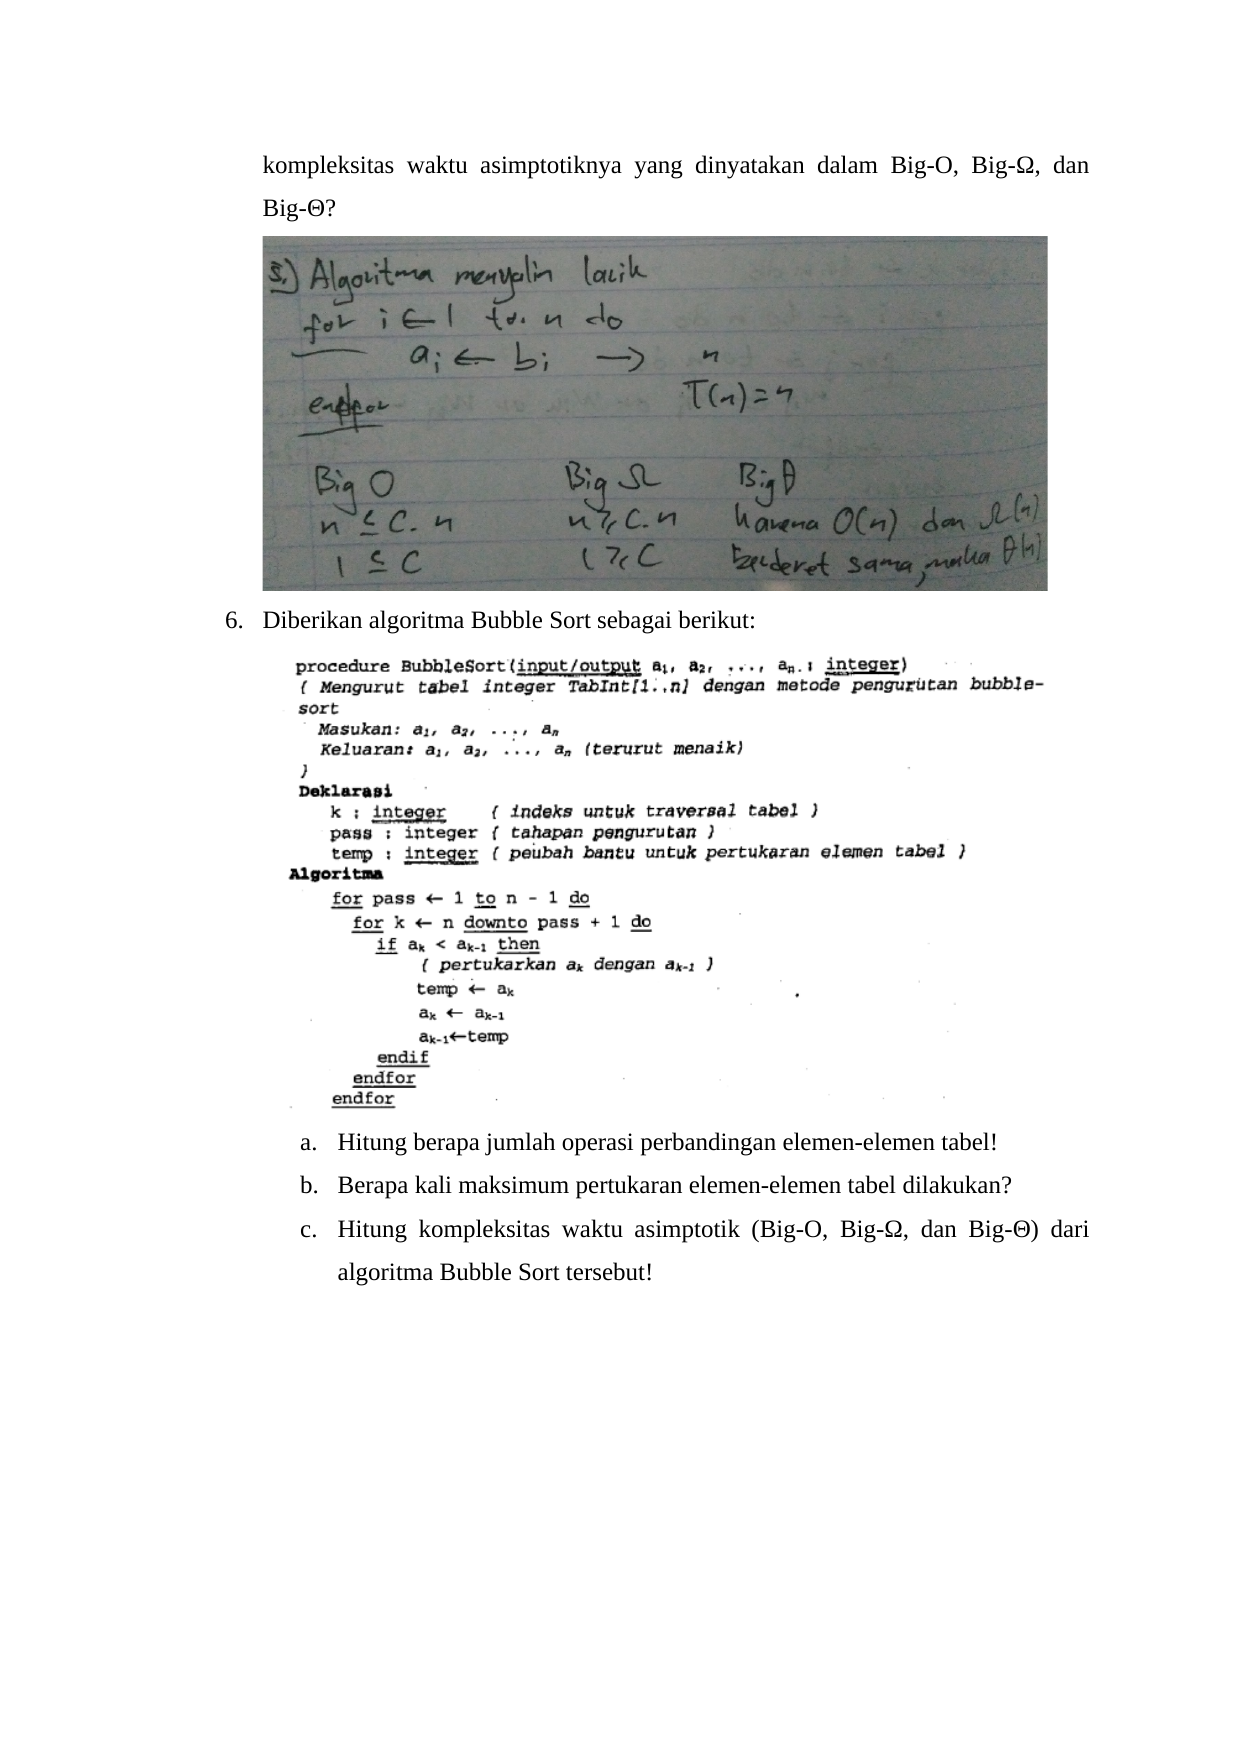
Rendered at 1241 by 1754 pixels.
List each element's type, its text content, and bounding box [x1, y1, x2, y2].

list Hitung kompleksitas waktu asimptotik (Big-O, Big-Ω, dan Big-Θ) dari algoritma Bubble Sort tersebut! [300, 1214, 1090, 1286]
list Diberikan algoritma Bubble Sort sebagai berikut: [225, 605, 1090, 633]
picture [281, 647, 1072, 1114]
list Berapa kali maksimum pertukaran elemen-elemen tabel dilakukan? [300, 1171, 1090, 1199]
picture [262, 236, 1048, 591]
list Hitung berapa jumlah operasi perbandingan elemen-elemen tabel! [300, 1127, 1090, 1156]
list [225, 150, 1090, 222]
